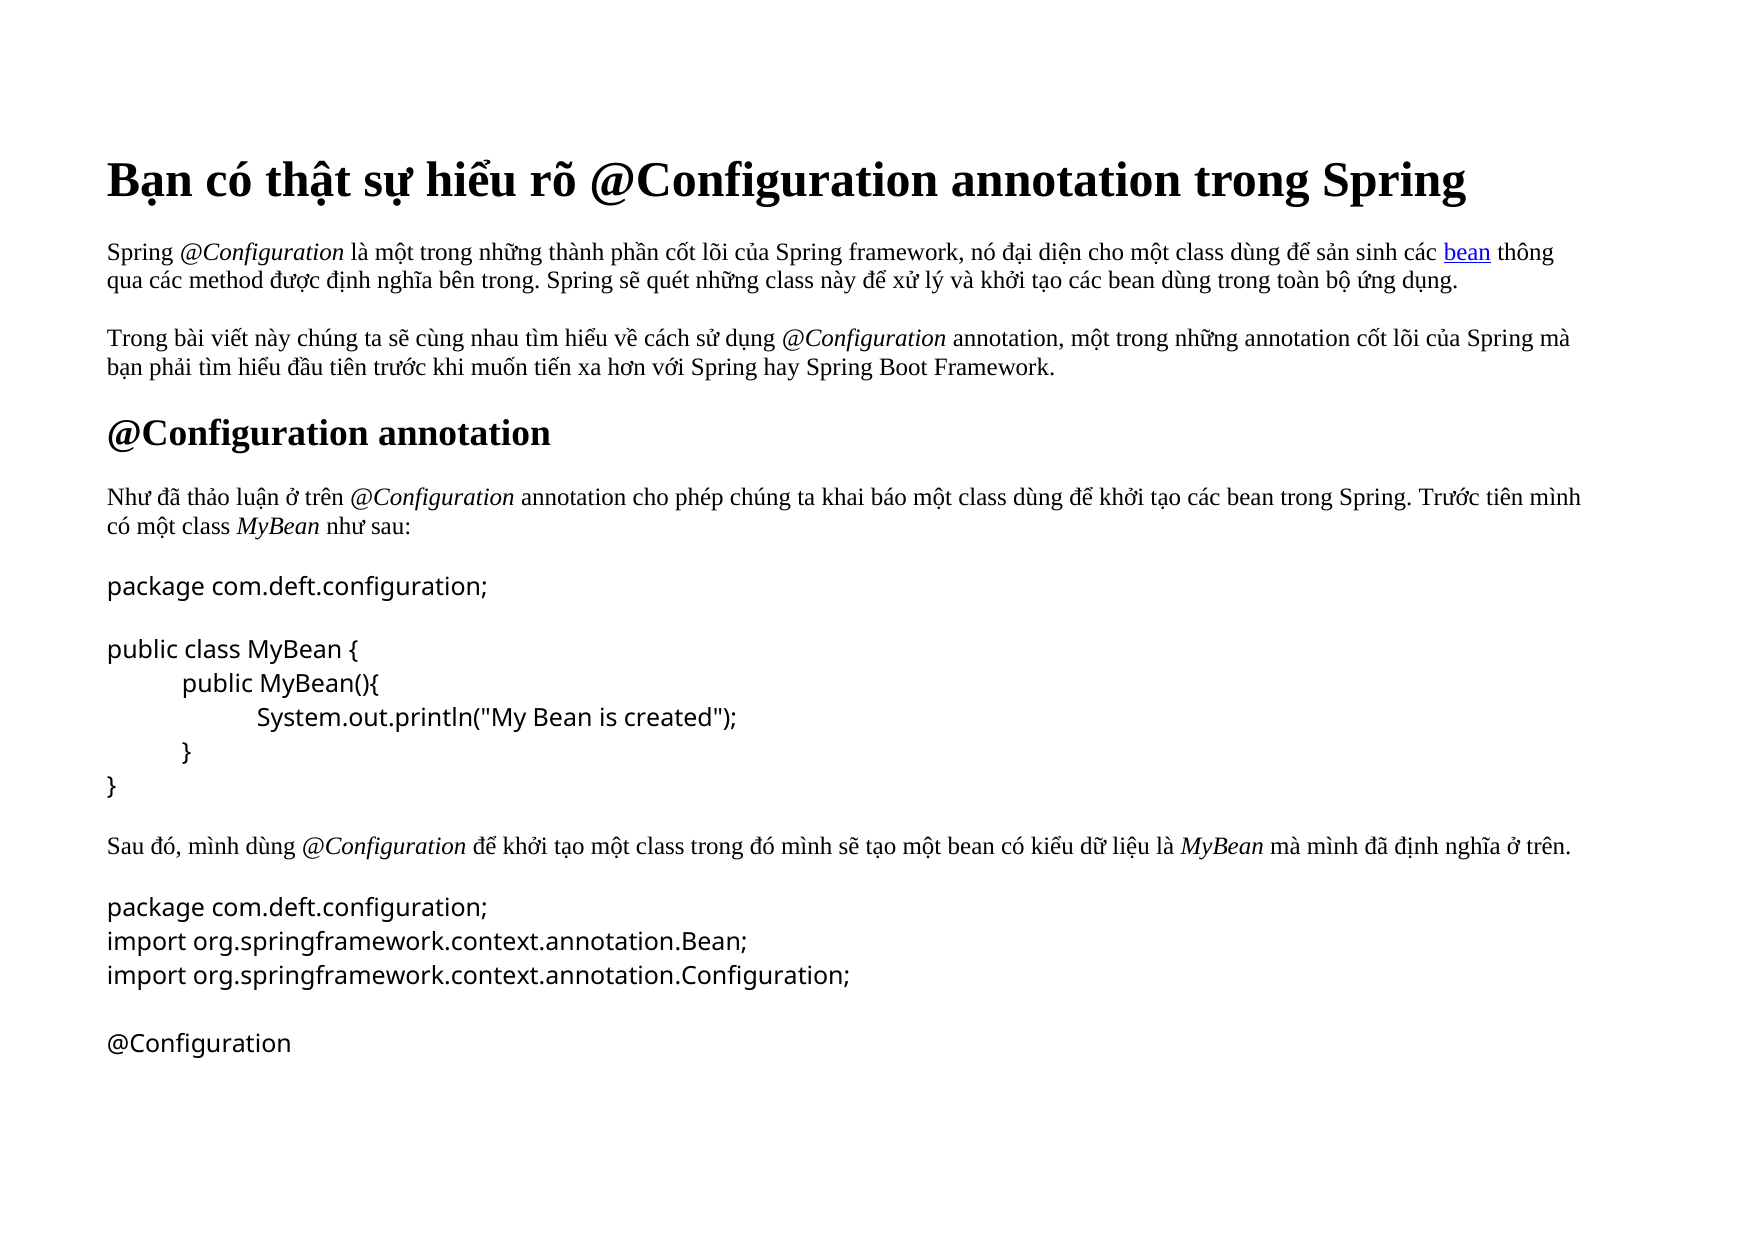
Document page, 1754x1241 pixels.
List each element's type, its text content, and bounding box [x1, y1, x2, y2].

text Sau đó, mình dùng @Configuration để khởi tạo một class trong đó mình sẽ tạo một bean có kiểu dữ liệu là MyBean mà mình đã định nghĩa ở trên. [107, 831, 1584, 860]
text @Configuration annotation [107, 410, 1584, 453]
text public class MyBean { [107, 632, 1584, 666]
text public MyBean(){ [107, 666, 1584, 700]
text import org.springframework.context.annotation.Configuration; [107, 957, 1584, 991]
text Như đã thảo luận ở trên @Configuration annotation cho phép chúng ta khai báo một class dùng để khởi tạo các bean trong Spring. Trước tiên mình có một class MyBean như sau: [107, 482, 1584, 540]
text import org.springframework.context.annotation.Bean; [107, 923, 1584, 957]
text Trong bài viết này chúng ta sẽ cùng nhau tìm hiểu về cách sử dụng @Configuration annotation, một trong những annotation cốt lõi của Spring mà bạn phải tìm hiểu đầu tiên trước khi muốn tiến xa hơn với Spring hay Spring Boot Framework. [107, 323, 1584, 381]
text Spring @Configuration là một trong những thành phần cốt lõi của Spring framework, nó đại diện cho một class dùng để sản sinh các bean thông qua các method được định nghĩa bên trong. Spring sẽ quét những class này để xử lý và khởi tạo các bean dùng trong toàn bộ ứng dụng. [107, 237, 1584, 294]
text System.out.println("My Bean is created"); [182, 700, 1584, 734]
text } [107, 768, 1584, 802]
text } [107, 734, 1584, 768]
text @Configuration [107, 1025, 1584, 1059]
text Bạn có thật sự hiểu rõ @Configuration annotation trong Spring [107, 150, 1584, 207]
text package com.deft.configuration; [107, 889, 1584, 923]
text package com.deft.configuration; [107, 569, 1584, 603]
